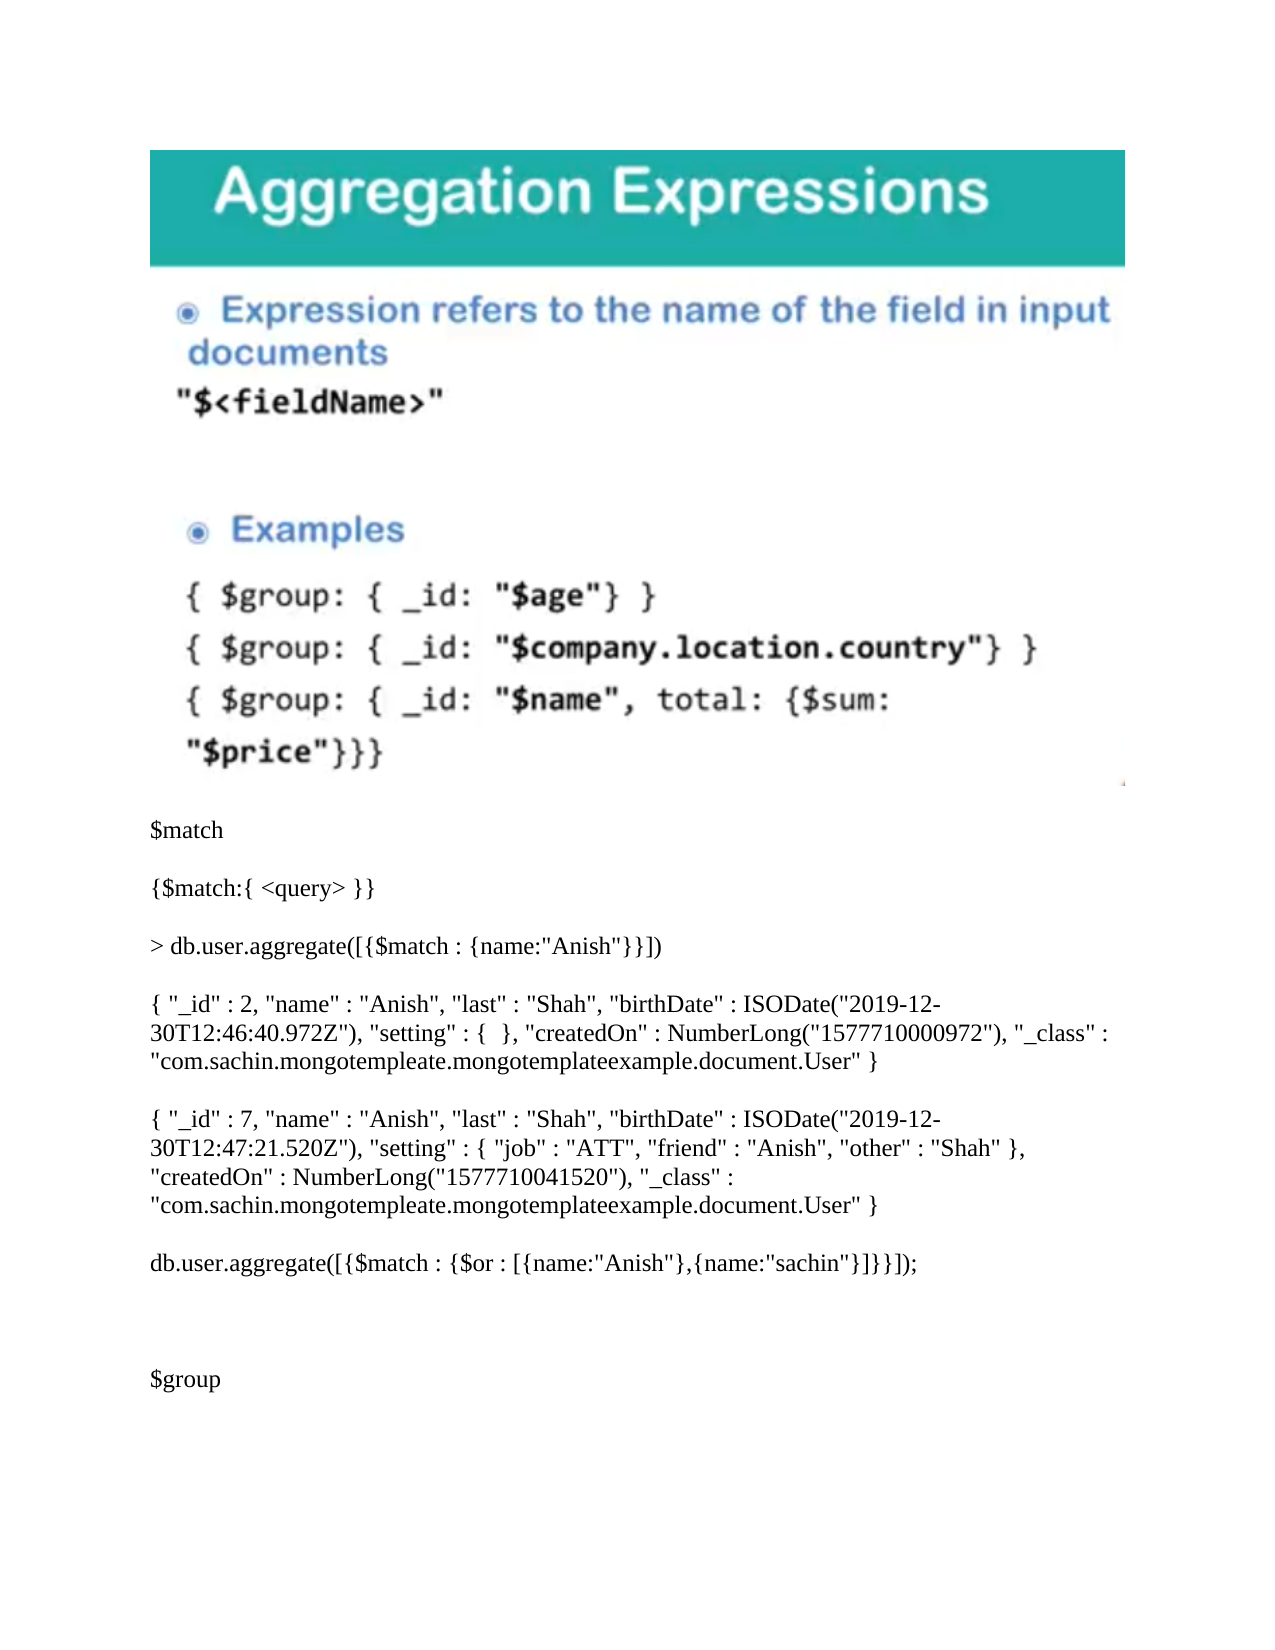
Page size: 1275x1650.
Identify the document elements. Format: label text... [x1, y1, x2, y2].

text { "_id" : 7, "name" : "Anish", "last" : "Shah", "birthDate" : ISODate("2019-12-30T12:47:21.520Z"), "setting" : { "job" : "ATT", "friend" : "Anish", "other" : "Shah" }, "createdOn" : NumberLong("1577710041520"), "_class" : "com.sachin.mongotempleate.mongotemplateexample.document.User" } [150, 1104, 1125, 1219]
picture [150, 150, 1125, 786]
text {$match:{ <query> }} [150, 873, 1125, 902]
text $match [150, 815, 1125, 844]
text > db.user.aggregate([{$match : {name:"Anish"}}]) [150, 931, 1125, 960]
text $group [150, 1364, 1125, 1393]
text db.user.aggregate([{$match : {$or : [{name:"Anish"},{name:"sachin"}]}}]); [150, 1248, 1125, 1277]
text { "_id" : 2, "name" : "Anish", "last" : "Shah", "birthDate" : ISODate("2019-12-30T12:46:40.972Z"), "setting" : { }, "createdOn" : NumberLong("1577710000972"), "_class" : "com.sachin.mongotempleate.mongotemplateexample.document.User" } [150, 989, 1125, 1075]
